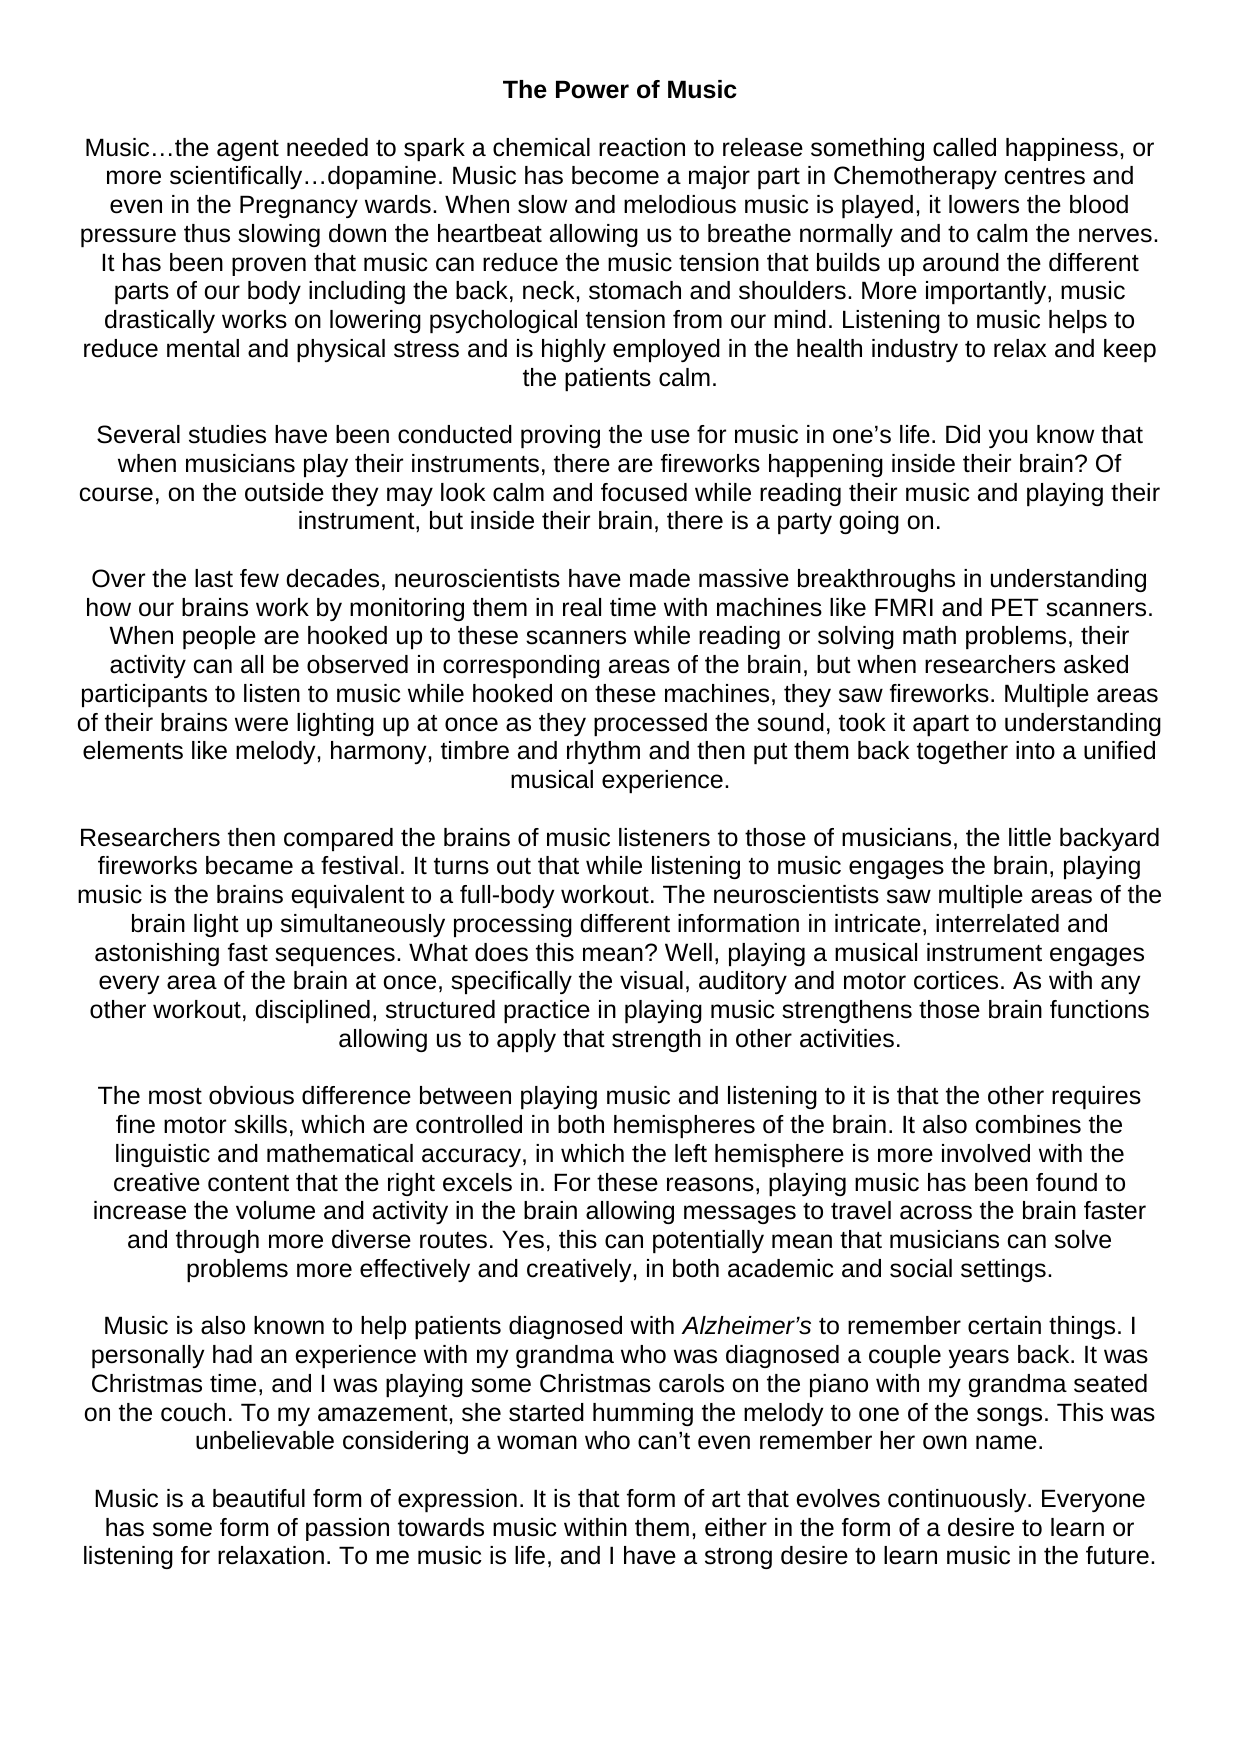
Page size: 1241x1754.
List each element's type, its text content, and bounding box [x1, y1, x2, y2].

text Researchers then compared the brains of music listeners to those of musicians, the little backyard fireworks became a festival. It turns out that while listening to music engages the brain, playing music is the brains equivalent to a full-body workout. The neuroscientists saw multiple areas of the brain light up simultaneously processing different information in intricate, interrelated and astonishing fast sequences. What does this mean? Well, playing a musical instrument engages every area of the brain at once, specifically the visual, auditory and motor cortices. As with any other workout, disciplined, structured practice in playing music strengthens those brain functions allowing us to apply that strength in other activities. [75, 822, 1165, 1052]
text The most obvious difference between playing music and listening to it is that the other requires fine motor skills, which are controlled in both hemispheres of the brain. It also combines the linguistic and mathematical accuracy, in which the left hemisphere is more involved with the creative content that the right excels in. For these reasons, playing music has been found to increase the volume and activity in the brain allowing messages to travel across the brain faster and through more diverse routes. Yes, this can potentially mean that musicians can solve problems more effectively and creatively, in both academic and social settings. [75, 1081, 1165, 1282]
text Music is also known to help patients diagnosed with Alzheimer’s to remember certain things. I personally had an experience with my grandma who was diagnosed a couple years back. It was Christmas time, and I was playing some Christmas carols on the piano with my grandma seated on the couch. To my amazement, she started humming the melody to one of the songs. This was unbelievable considering a woman who can’t even remember her own name. [75, 1311, 1165, 1455]
text Music is a beautiful form of expression. It is that form of art that evolves continuously. Everyone has some form of passion towards music within them, either in the form of a desire to learn or listening for relaxation. To me music is life, and I have a strong desire to learn music in the future. [75, 1484, 1165, 1570]
text Several studies have been conducted proving the use for music in one’s life. Did you know that when musicians play their instruments, there are fireworks happening inside their brain? Of course, on the outside they may look calm and focused while reading their music and playing their instrument, but inside their brain, there is a party going on. [75, 420, 1165, 535]
text Over the last few decades, neuroscientists have made massive breakthroughs in understanding how our brains work by monitoring them in real time with machines like FMRI and PET scanners. When people are hooked up to these scanners while reading or solving math problems, their activity can all be observed in corresponding areas of the brain, but when researchers asked participants to listen to music while hooked on these machines, they saw fireworks. Multiple areas of their brains were lighting up at once as they processed the sound, took it apart to understanding elements like melody, harmony, timbre and rhythm and then put them back together into a unified musical experience. [75, 564, 1165, 794]
text The Power of Music [75, 75, 1165, 104]
text Music…the agent needed to spark a chemical reaction to release something called happiness, or more scientifically…dopamine. Music has become a major part in Chemotherapy centres and even in the Pregnancy wards. When slow and melodious music is played, it lowers the blood pressure thus slowing down the heartbeat allowing us to breathe normally and to calm the nerves. It has been proven that music can reduce the music tension that builds up around the different parts of our body including the back, neck, stomach and shoulders. More importantly, music drastically works on lowering psychological tension from our mind. Listening to music helps to reduce mental and physical stress and is highly employed in the health industry to relax and keep the patients calm. [75, 132, 1165, 391]
